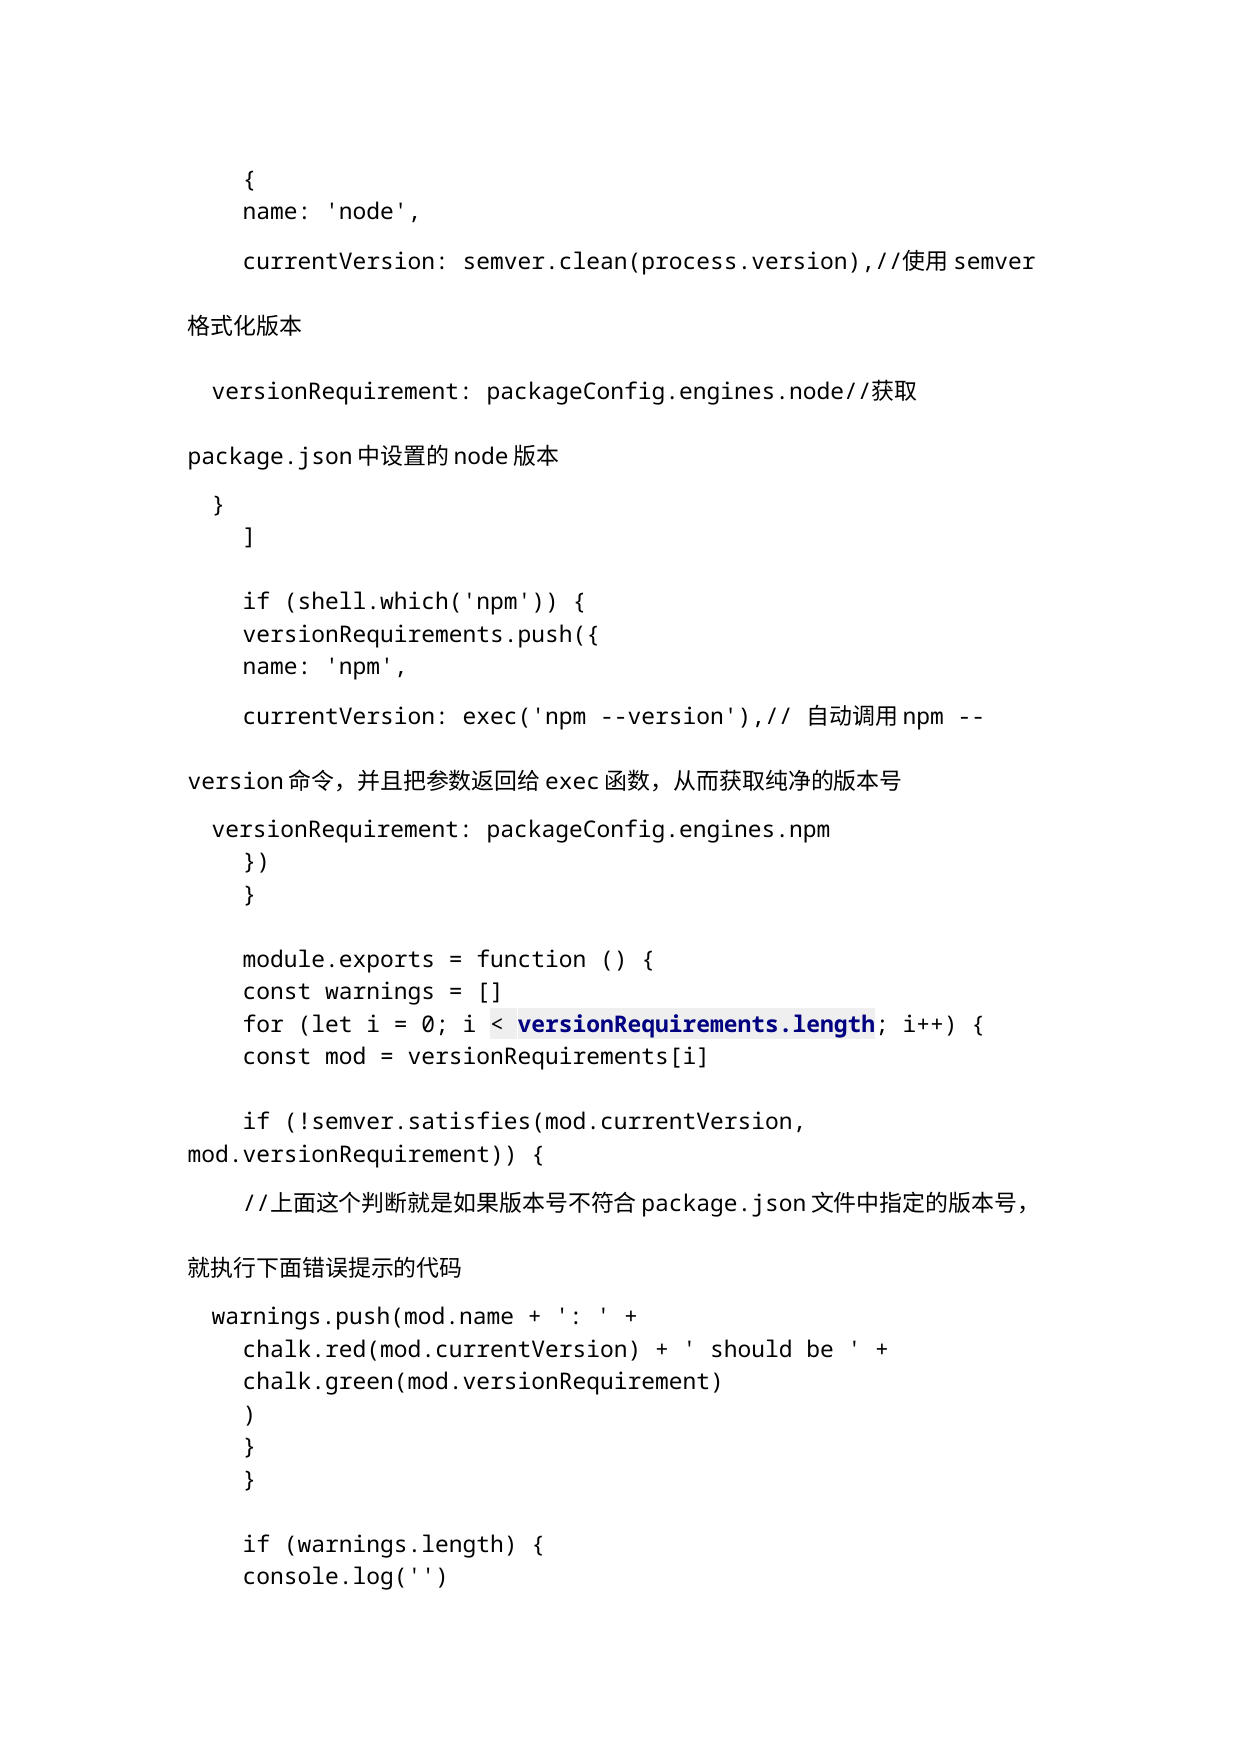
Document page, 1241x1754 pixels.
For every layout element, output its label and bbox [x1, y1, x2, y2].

text [187, 162, 1053, 1592]
